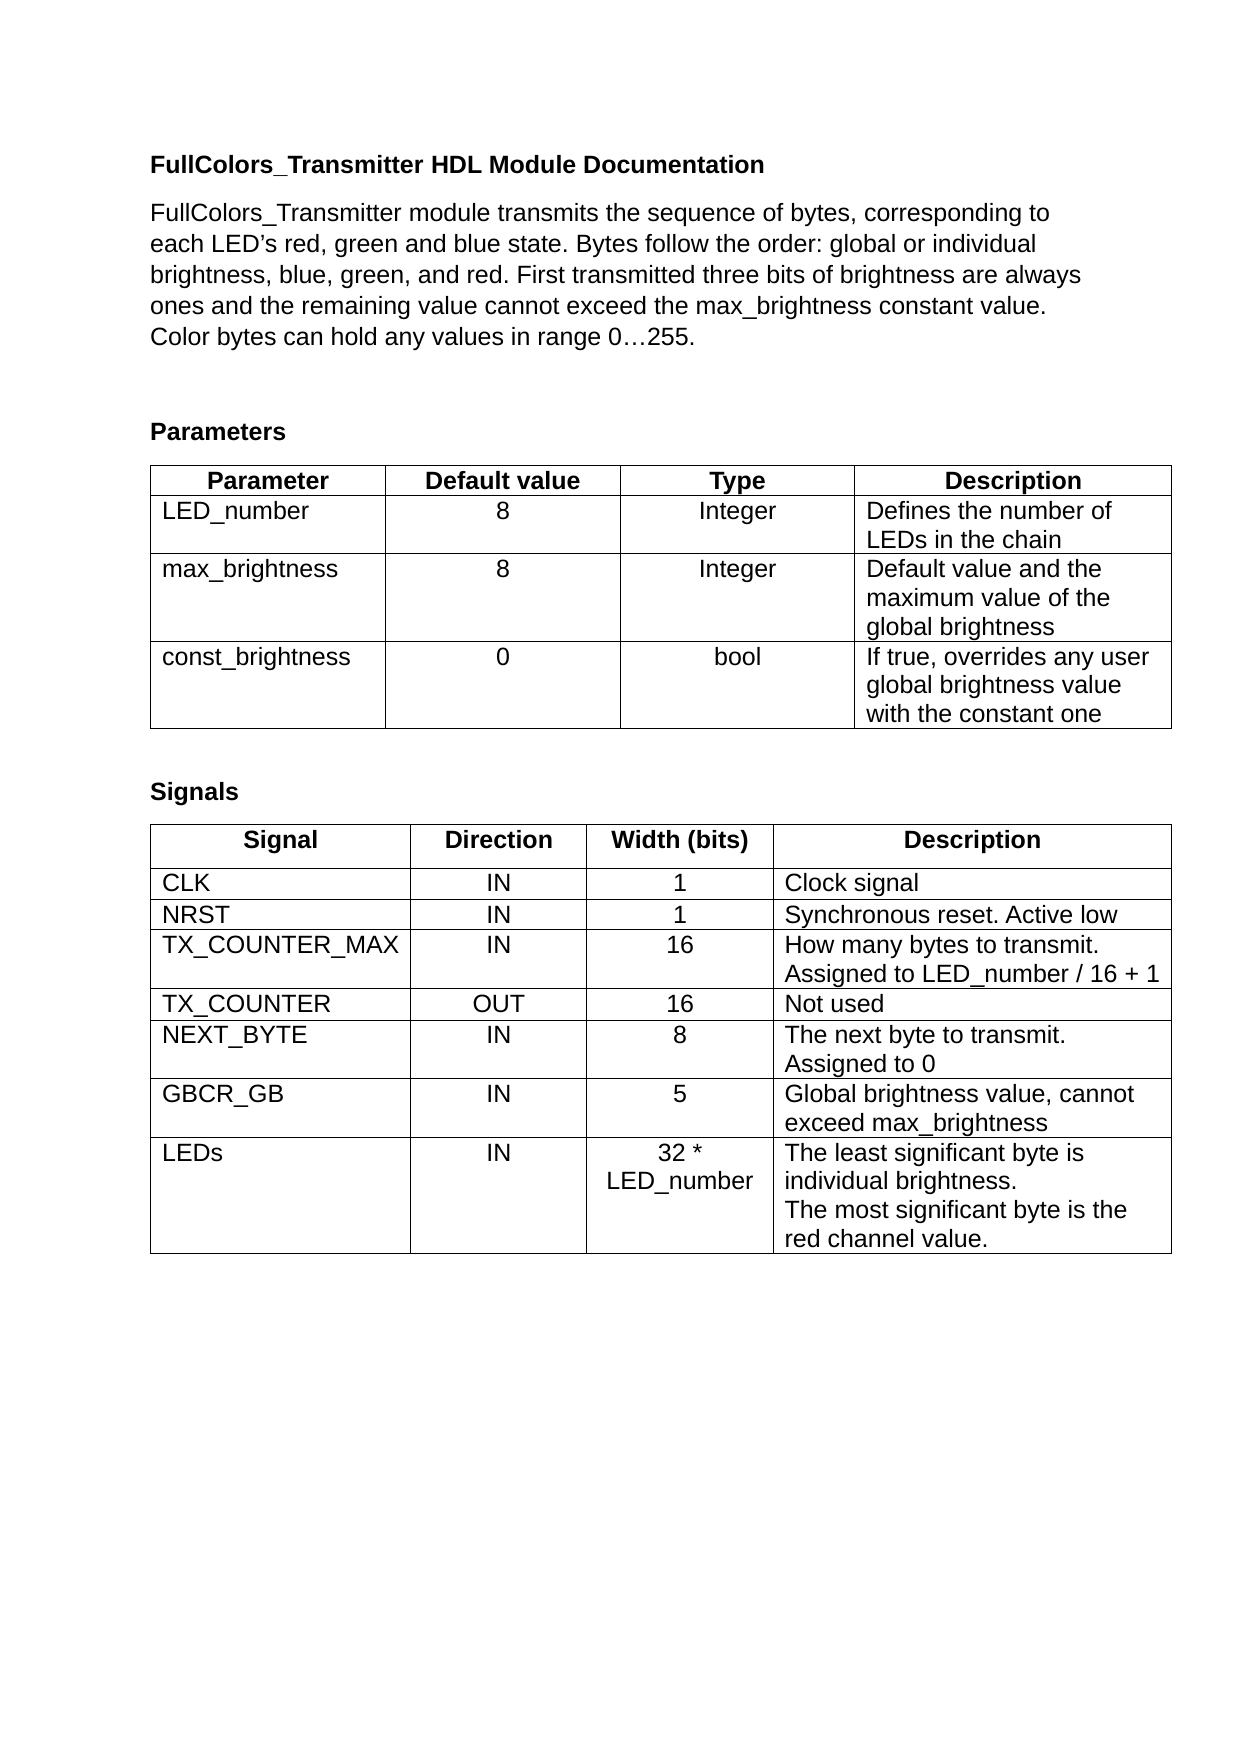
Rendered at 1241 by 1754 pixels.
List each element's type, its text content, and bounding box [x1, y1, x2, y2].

table_cell 16 [587, 989, 773, 1019]
table_cell The least significant byte is individual brightness. The most significant byte is the red channel value. [774, 1138, 1171, 1253]
table_cell Integer [621, 496, 854, 553]
table_cell Synchronous reset. Active low [774, 900, 1171, 929]
table_cell IN [411, 1138, 586, 1253]
table_cell If true, overrides any user global brightness value with the constant one [855, 642, 1171, 728]
text Parameters [150, 417, 1090, 446]
table_header Signal [151, 825, 410, 867]
table_cell CLK [151, 869, 410, 899]
table_cell Defines the number of LEDs in the chain [855, 496, 1171, 553]
table_cell Integer [621, 554, 854, 641]
text FullColors_Transmitter module transmits the sequence of bytes, corresponding to each LED’s red, green and blue state. Bytes follow the order: global or individual brightness, blue, green, and red. First transmitted three bits of brightness are always ones and the remaining value cannot exceed the max_brightness constant value. Color bytes can hold any values in range 0…255. [150, 198, 1090, 351]
table_cell IN [411, 869, 586, 899]
table_cell 1 [587, 869, 773, 899]
table_header Width (bits) [587, 825, 773, 867]
table_cell LED_number [151, 496, 385, 553]
table_cell Not used [774, 989, 1171, 1019]
table_cell 1 [587, 900, 773, 929]
table_cell OUT [411, 989, 586, 1019]
table_cell The next byte to transmit. Assigned to 0 [774, 1021, 1171, 1078]
table_cell bool [621, 642, 854, 728]
table_cell 5 [587, 1079, 773, 1137]
table_header Direction [411, 825, 586, 867]
table_cell NEXT_BYTE [151, 1021, 410, 1078]
table_header Description [855, 466, 1171, 495]
table_header Parameter [151, 466, 385, 495]
table_cell NRST [151, 900, 410, 929]
table_cell 16 [587, 930, 773, 988]
table_cell Default value and the maximum value of the global brightness [855, 554, 1171, 641]
table_cell const_brightness [151, 642, 385, 728]
table_cell IN [411, 1079, 586, 1137]
table_cell 8 [386, 554, 620, 641]
table_cell TX_COUNTER_MAX [151, 930, 410, 988]
table_cell 8 [587, 1021, 773, 1078]
table_cell 8 [386, 496, 620, 553]
table_cell Clock signal [774, 869, 1171, 899]
table_cell IN [411, 900, 586, 929]
table_cell IN [411, 930, 586, 988]
table_cell TX_COUNTER [151, 989, 410, 1019]
table_header Type [621, 466, 854, 495]
table_header Default value [386, 466, 620, 495]
text FullColors_Transmitter HDL Module Documentation [150, 150, 1090, 179]
table_cell GBCR_GB [151, 1079, 410, 1137]
table_header Description [774, 825, 1171, 867]
text Signals [150, 777, 1090, 805]
table_cell How many bytes to transmit. Assigned to LED_number / 16 + 1 [774, 930, 1171, 988]
table_cell 0 [386, 642, 620, 728]
table_cell LEDs [151, 1138, 410, 1253]
table_cell IN [411, 1021, 586, 1078]
table_cell 32 * LED_number [587, 1138, 773, 1253]
table_cell Global brightness value, cannot exceed max_brightness [774, 1079, 1171, 1137]
table_cell max_brightness [151, 554, 385, 641]
